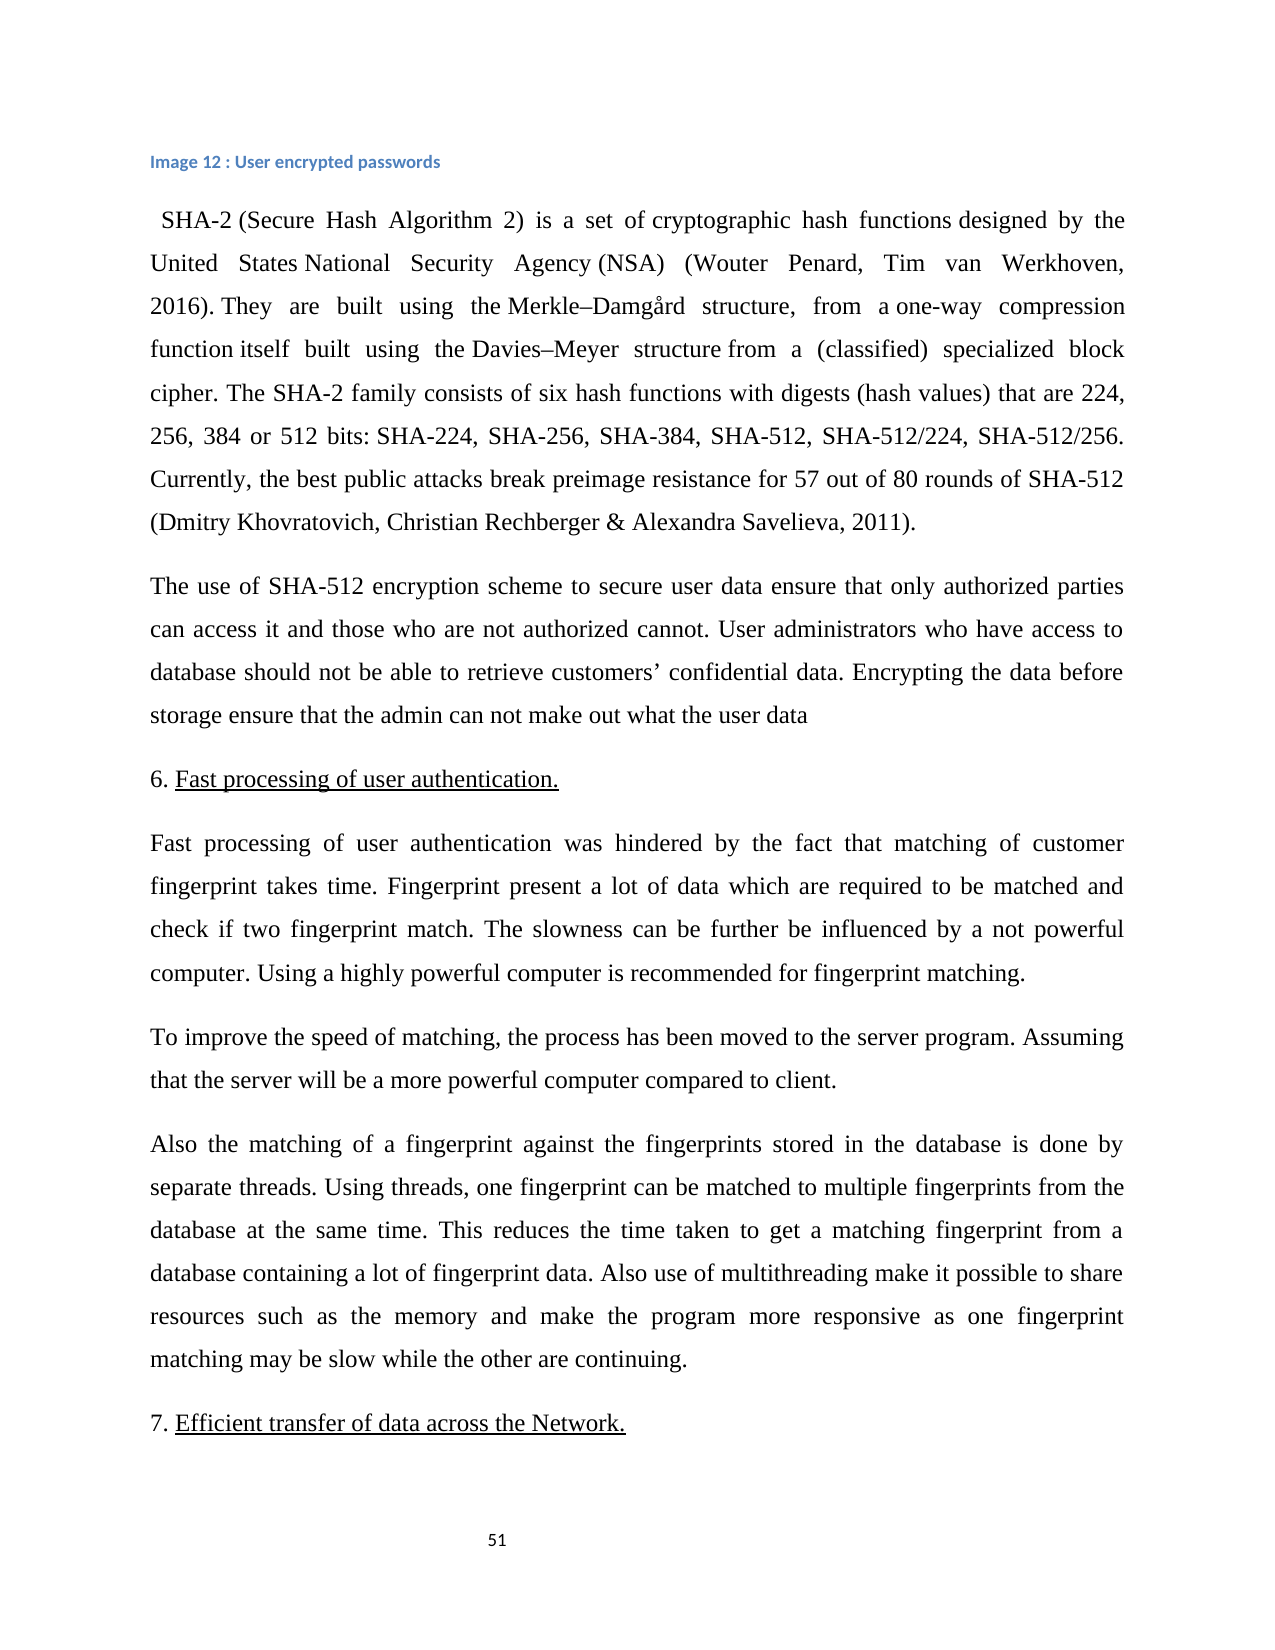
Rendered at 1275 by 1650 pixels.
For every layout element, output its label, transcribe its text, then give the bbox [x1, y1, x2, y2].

list Also the matching of a fingerprint against the fingerprints stored in the database is done by separate threads. Using threads, one fingerprint can be matched to multiple fingerprints from the database at the same time. This reduces the time taken to get a matching fingerprint from a database containing a lot of fingerprint data. Also use of multithreading make it possible to share resources such as the memory and make the program more responsive as one fingerprint matching may be slow while the other are continuing. [150, 1129, 1125, 1373]
list Efficient transfer of data across the Network. [150, 1408, 1125, 1437]
list Fast processing of user authentication was hindered by the fact that matching of customer fingerprint takes time. Fingerprint present a lot of data which are required to be matched and check if two fingerprint match. The slowness can be further be influenced by a not powerful computer. Using a highly powerful computer is recommended for fingerprint matching. [150, 828, 1125, 986]
list SHA-2 (Secure Hash Algorithm 2) is a set of cryptographic hash functions designed by the United States National Security Agency (NSA) (Wouter Penard, Tim van Werkhoven, 2016). They are built using the Merkle–Damgård structure, from a one-way compression function itself built using the Davies–Meyer structure from a (classified) specialized block cipher. The SHA-2 family consists of six hash functions with digests (hash values) that are 224, 256, 384 or 512 bits: SHA-224, SHA-256, SHA-384, SHA-512, SHA-512/224, SHA-512/256. Currently, the best public attacks break preimage resistance for 57 out of 80 rounds of SHA-512 (Dmitry Khovratovich, Christian Rechberger & Alexandra Savelieva, 2011). [150, 205, 1125, 536]
list The use of SHA-512 encryption scheme to secure user data ensure that only authorized parties can access it and those who are not authorized cannot. User administrators who have access to database should not be able to retrieve customers’ confidential data. Encrypting the data before storage ensure that the admin can not make out what the user data [150, 571, 1125, 729]
list Image 12 : User encrypted passwords [150, 150, 1125, 173]
list Fast processing of user authentication. [150, 764, 1125, 793]
list To improve the speed of matching, the process has been moved to the server program. Assuming that the server will be a more powerful computer compared to client. [150, 1022, 1125, 1093]
